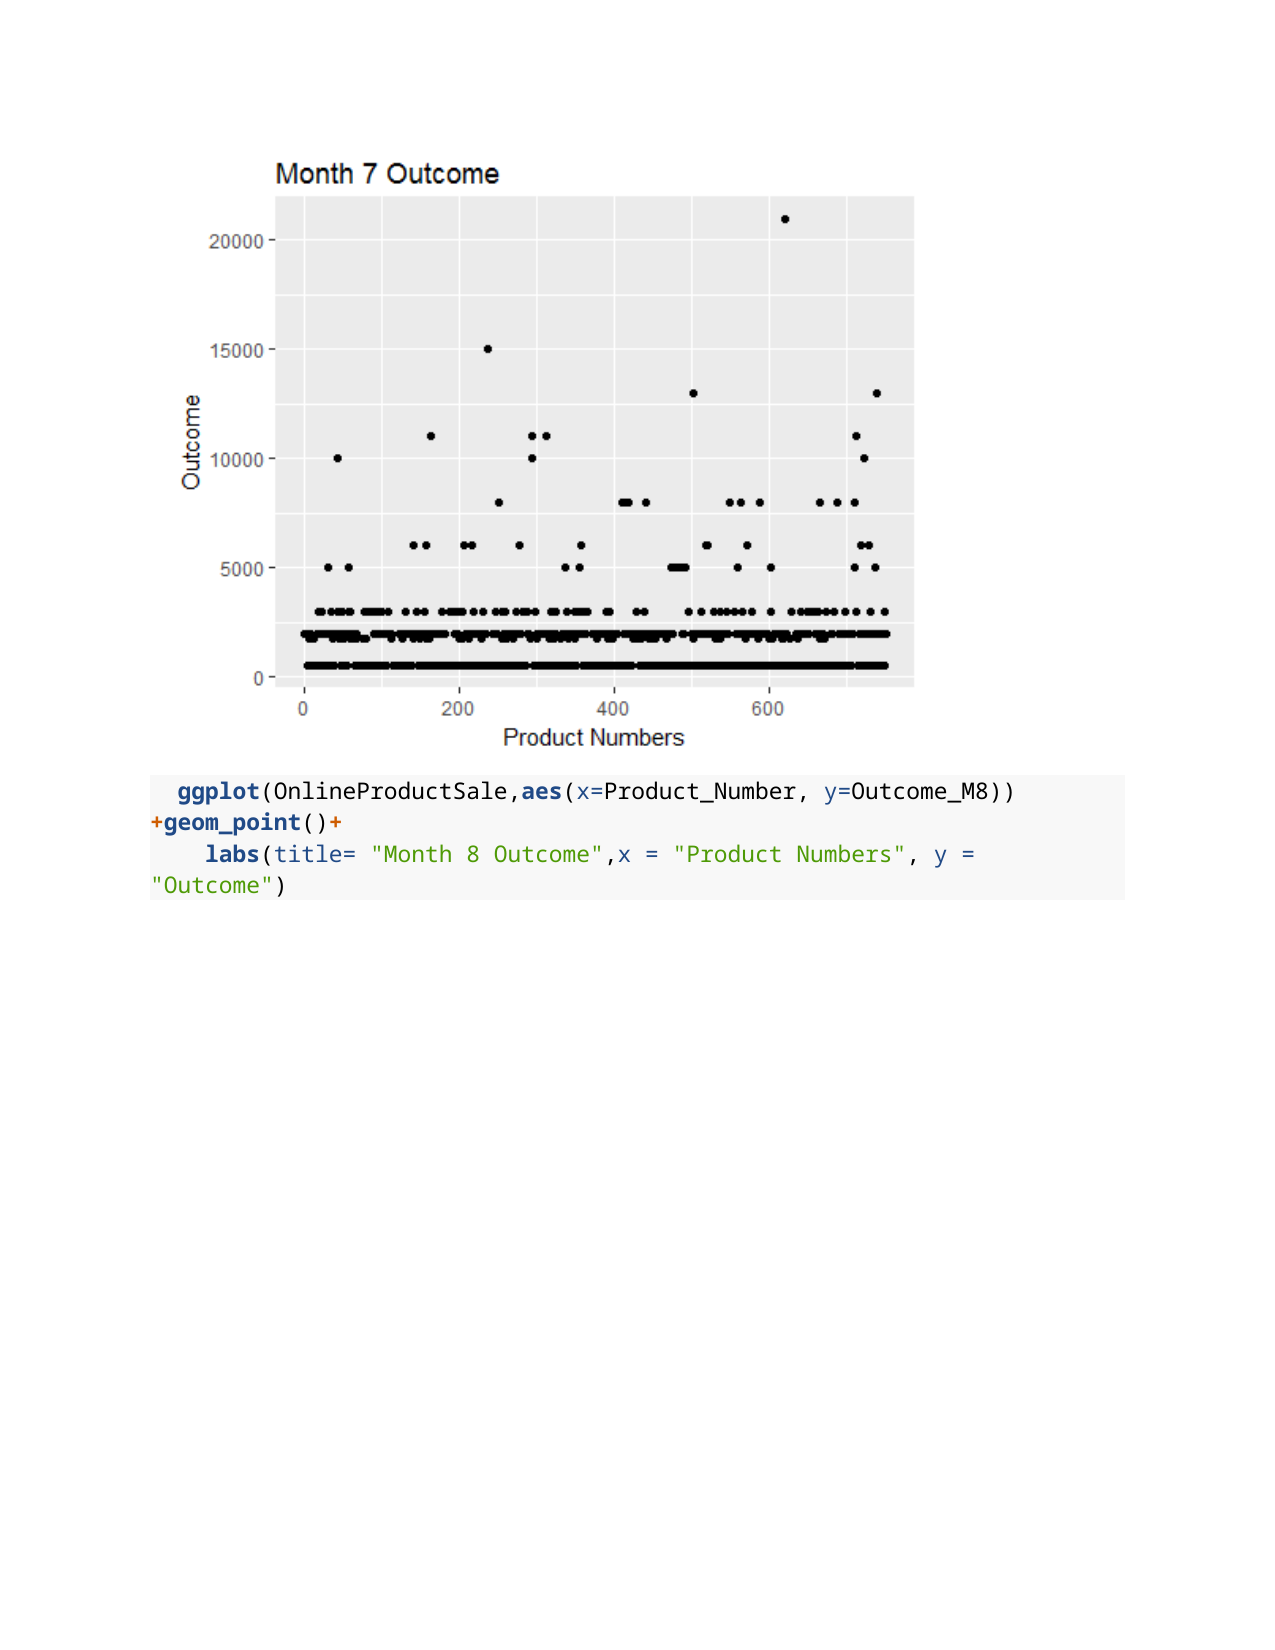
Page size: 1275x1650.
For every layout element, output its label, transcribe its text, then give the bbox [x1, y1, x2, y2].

picture [168, 150, 927, 757]
text ggplot(OnlineProductSale,aes(x=Product_Number, y=Outcome_M8))+geom_point()+ labs(title= "Month 8 Outcome",x = "Product Numbers", y = "Outcome") [287, 775, 1125, 900]
